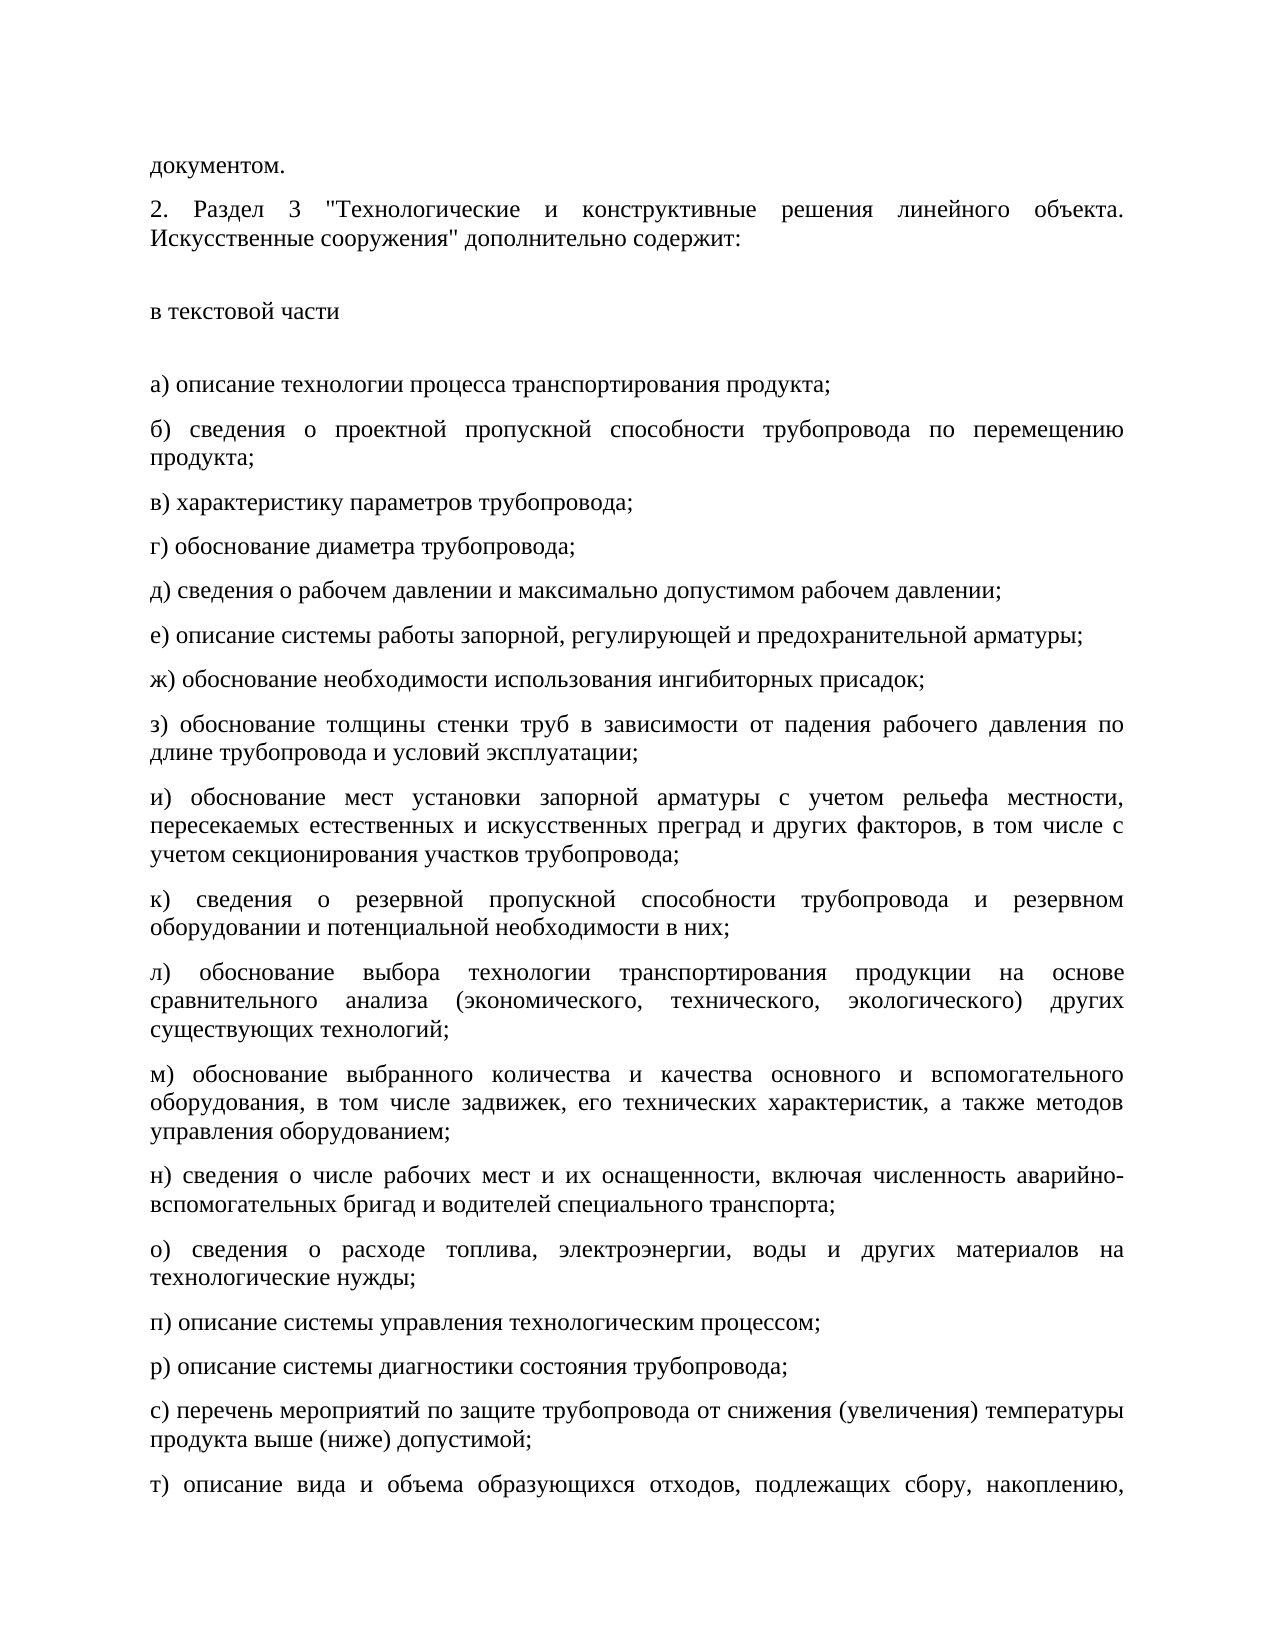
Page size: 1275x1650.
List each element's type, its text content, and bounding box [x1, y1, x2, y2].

text а) описание технологии процесса транспортирования продукта; [150, 369, 1125, 398]
text н) сведения о числе рабочих мест и их оснащенности, включая численность аварийно-вспомогательных бригад и водителей специального транспорта; [150, 1161, 1125, 1218]
text в текстовой части [150, 296, 1125, 325]
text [150, 150, 1125, 179]
text 2. Раздел 3 "Технологические и конструктивные решения линейного объекта. Искусственные сооружения" дополнительно содержит: [150, 194, 1125, 252]
text с) перечень мероприятий по защите трубопровода от снижения (увеличения) температуры продукта выше (ниже) допустимой; [150, 1396, 1125, 1453]
text б) сведения о проектной пропускной способности трубопровода по перемещению продукта; [150, 414, 1125, 471]
text м) обоснование выбранного количества и качества основного и вспомогательного оборудования, в том числе задвижек, его технических характеристик, а также методов управления оборудованием; [150, 1059, 1125, 1145]
text в) характеристику параметров трубопровода; [150, 487, 1125, 516]
text з) обоснование толщины стенки труб в зависимости от падения рабочего давления по длине трубопровода и условий эксплуатации; [150, 709, 1125, 766]
text г) обоснование диаметра трубопровода; [150, 531, 1125, 560]
text к) сведения о резервной пропускной способности трубопровода и резервном оборудовании и потенциальной необходимости в них; [150, 884, 1125, 941]
text ж) обоснование необходимости использования ингибиторных присадок; [150, 664, 1125, 693]
text е) описание системы работы запорной, регулирующей и предохранительной арматуры; [150, 620, 1125, 649]
text л) обоснование выбора технологии транспортирования продукции на основе сравнительного анализа (экономического, технического, экологического) других существующих технологий; [150, 957, 1125, 1043]
text о) сведения о расходе топлива, электроэнергии, воды и других материалов на технологические нужды; [150, 1234, 1125, 1291]
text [150, 1469, 1125, 1497]
text п) описание системы управления технологическим процессом; [150, 1307, 1125, 1336]
text д) сведения о рабочем давлении и максимально допустимом рабочем давлении; [150, 576, 1125, 604]
text р) описание системы диагностики состояния трубопровода; [150, 1351, 1125, 1380]
text и) обоснование мест установки запорной арматуры с учетом рельефа местности, пересекаемых естественных и искусственных преград и других факторов, в том числе с учетом секционирования участков трубопровода; [150, 782, 1125, 868]
